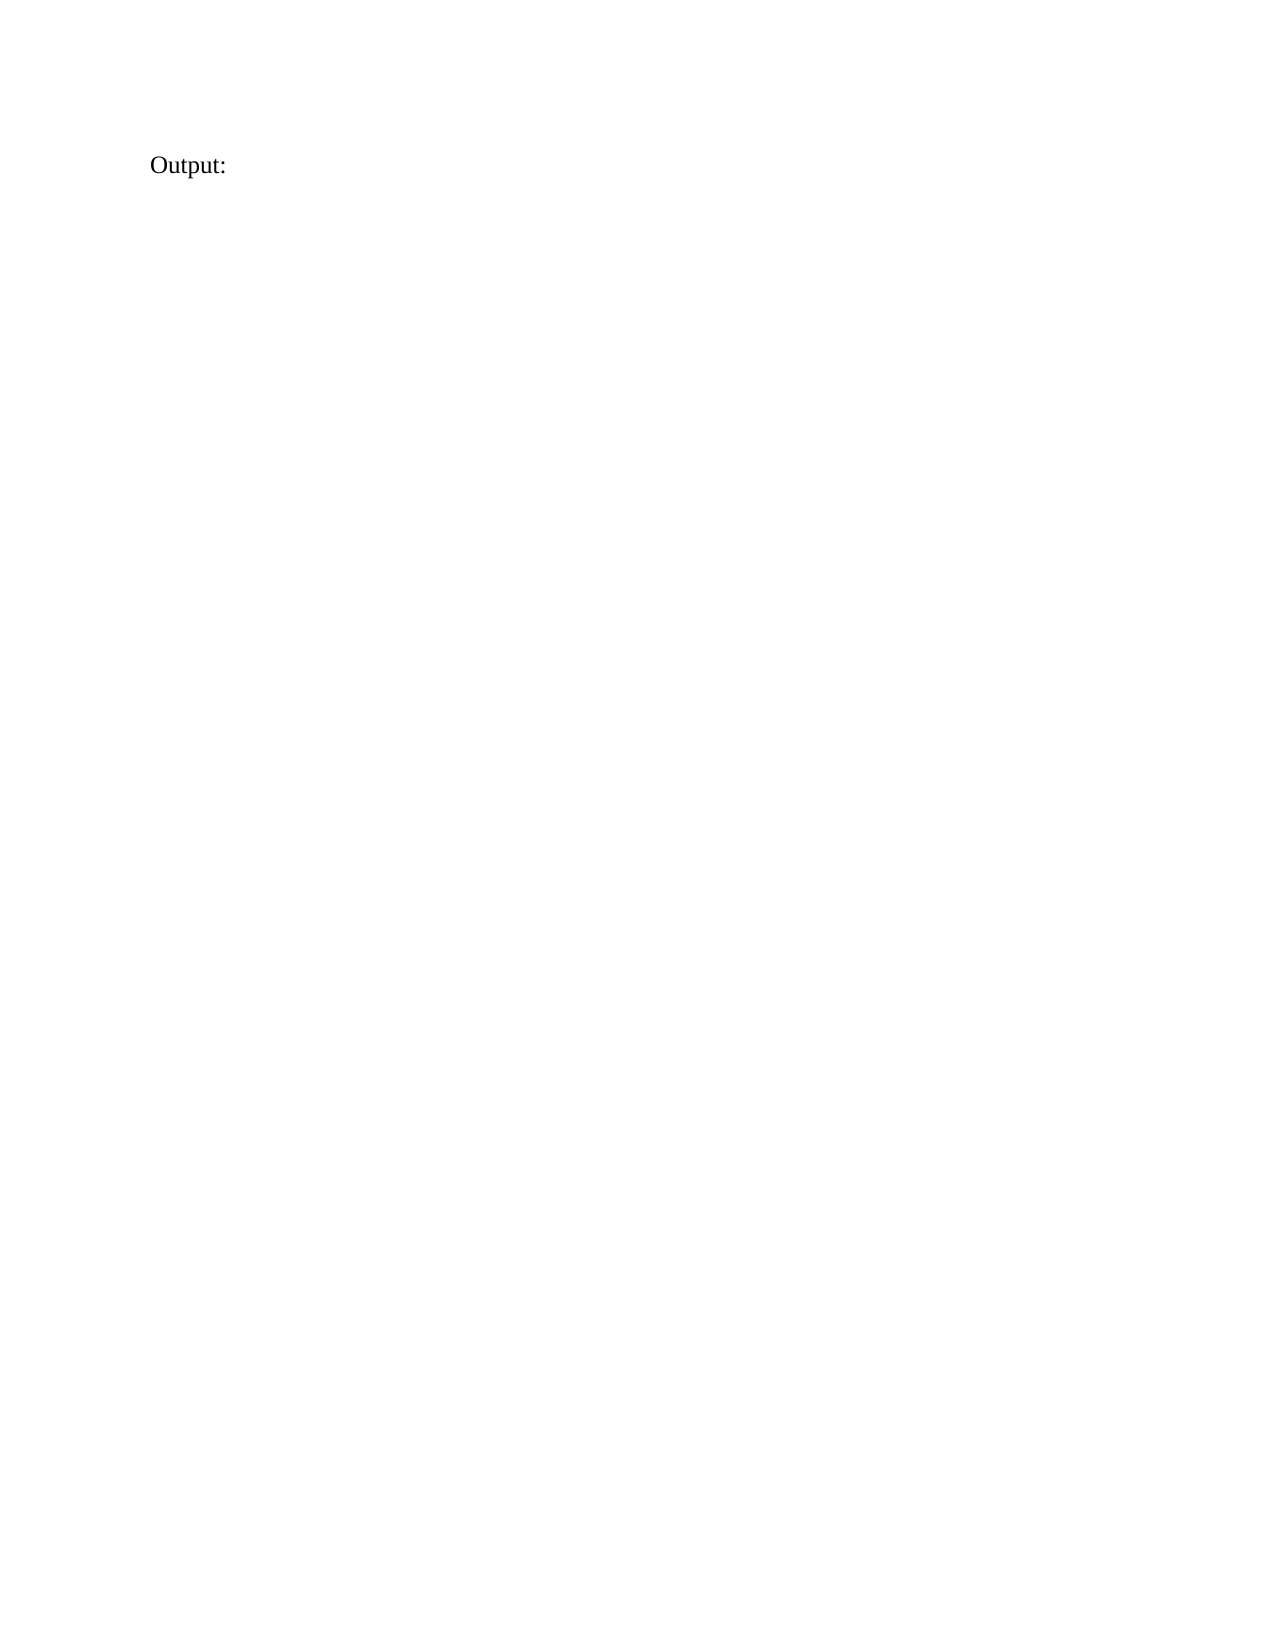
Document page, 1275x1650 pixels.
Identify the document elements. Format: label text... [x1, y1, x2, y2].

text Output: [150, 150, 1125, 179]
